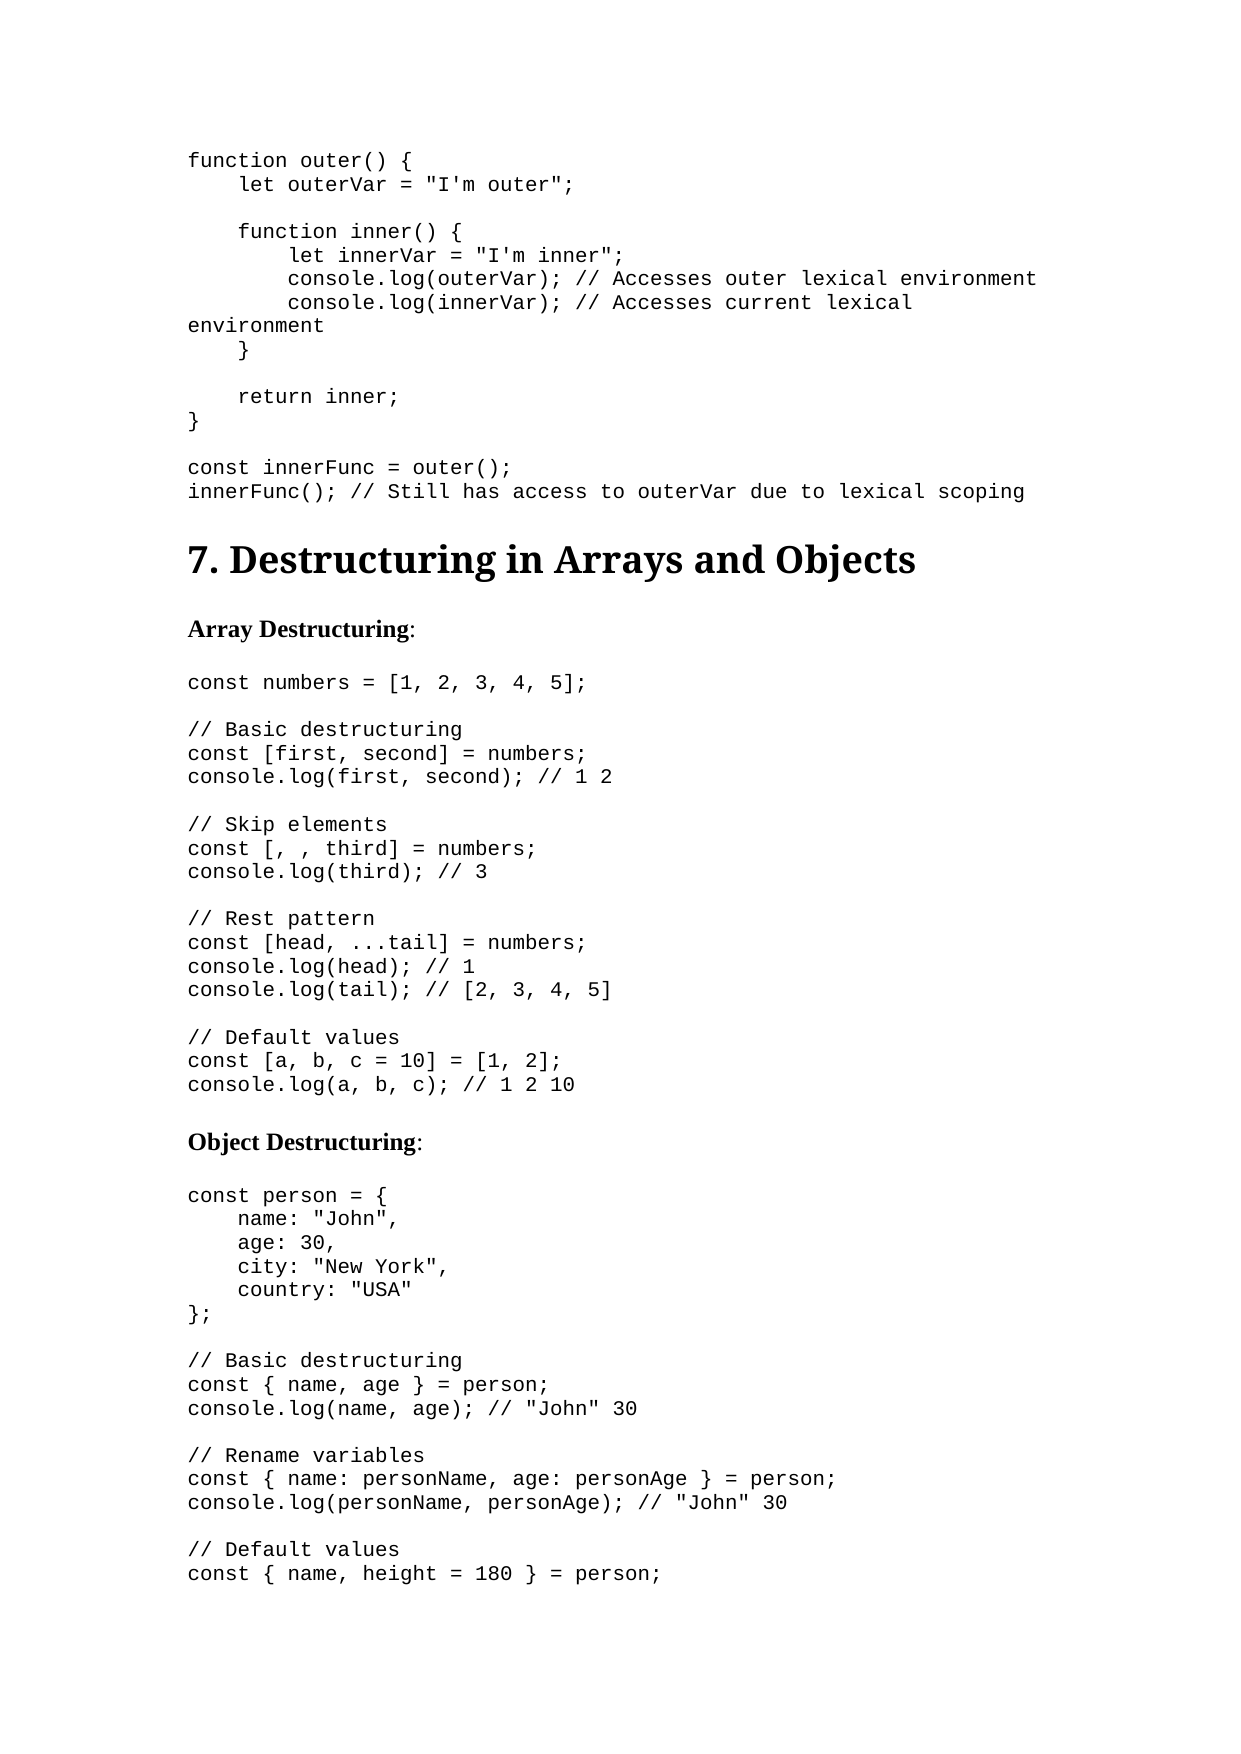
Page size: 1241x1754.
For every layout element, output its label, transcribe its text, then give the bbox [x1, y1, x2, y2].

text const [first, second] = numbers; [187, 743, 1053, 767]
text city: "New York", [187, 1256, 1053, 1279]
text // Rest pattern [187, 908, 1053, 932]
text console.log(innerVar); // Accesses current lexical environment [187, 292, 1053, 339]
text name: "John", [187, 1208, 1053, 1232]
text console.log(personName, personAge); // "John" 30 [187, 1492, 1053, 1516]
text age: 30, [187, 1232, 1053, 1256]
text console.log(name, age); // "John" 30 [187, 1397, 1053, 1421]
text // Default values [187, 1539, 1053, 1563]
text }; [187, 1303, 1053, 1327]
text const [head, ...tail] = numbers; [187, 932, 1053, 956]
text let innerVar = "I'm inner"; [187, 244, 1053, 268]
text // Rename variables [187, 1445, 1053, 1468]
text const [a, b, c = 10] = [1, 2]; [187, 1050, 1053, 1074]
text console.log(third); // 3 [187, 861, 1053, 885]
text console.log(tail); // [2, 3, 4, 5] [187, 979, 1053, 1003]
text const { name, age } = person; [187, 1374, 1053, 1397]
text Object Destructuring: [187, 1127, 1053, 1156]
text function outer() { [187, 150, 1053, 174]
text // Basic destructuring [187, 1350, 1053, 1374]
text } [187, 339, 1053, 363]
text Array Destructuring: [187, 614, 1053, 643]
text innerFunc(); // Still has access to outerVar due to lexical scoping [187, 481, 1053, 505]
text console.log(first, second); // 1 2 [187, 767, 1053, 790]
text return inner; [187, 386, 1053, 410]
text // Skip elements [187, 814, 1053, 837]
text const { name: personName, age: personAge } = person; [187, 1468, 1053, 1492]
text const [, , third] = numbers; [187, 837, 1053, 861]
text const { name, height = 180 } = person; [187, 1563, 1053, 1587]
text const innerFunc = outer(); [187, 457, 1053, 481]
text console.log(head); // 1 [187, 956, 1053, 979]
text country: "USA" [187, 1279, 1053, 1303]
text console.log(a, b, c); // 1 2 10 [187, 1074, 1053, 1098]
subtitle 7. Destructuring in Arrays and Objects [187, 534, 1053, 585]
text const numbers = [1, 2, 3, 4, 5]; [187, 672, 1053, 696]
text // Default values [187, 1027, 1053, 1050]
text function inner() { [187, 221, 1053, 244]
text } [187, 410, 1053, 434]
text console.log(outerVar); // Accesses outer lexical environment [187, 268, 1053, 292]
text let outerVar = "I'm outer"; [187, 174, 1053, 197]
text const person = { [187, 1185, 1053, 1208]
text // Basic destructuring [187, 719, 1053, 743]
